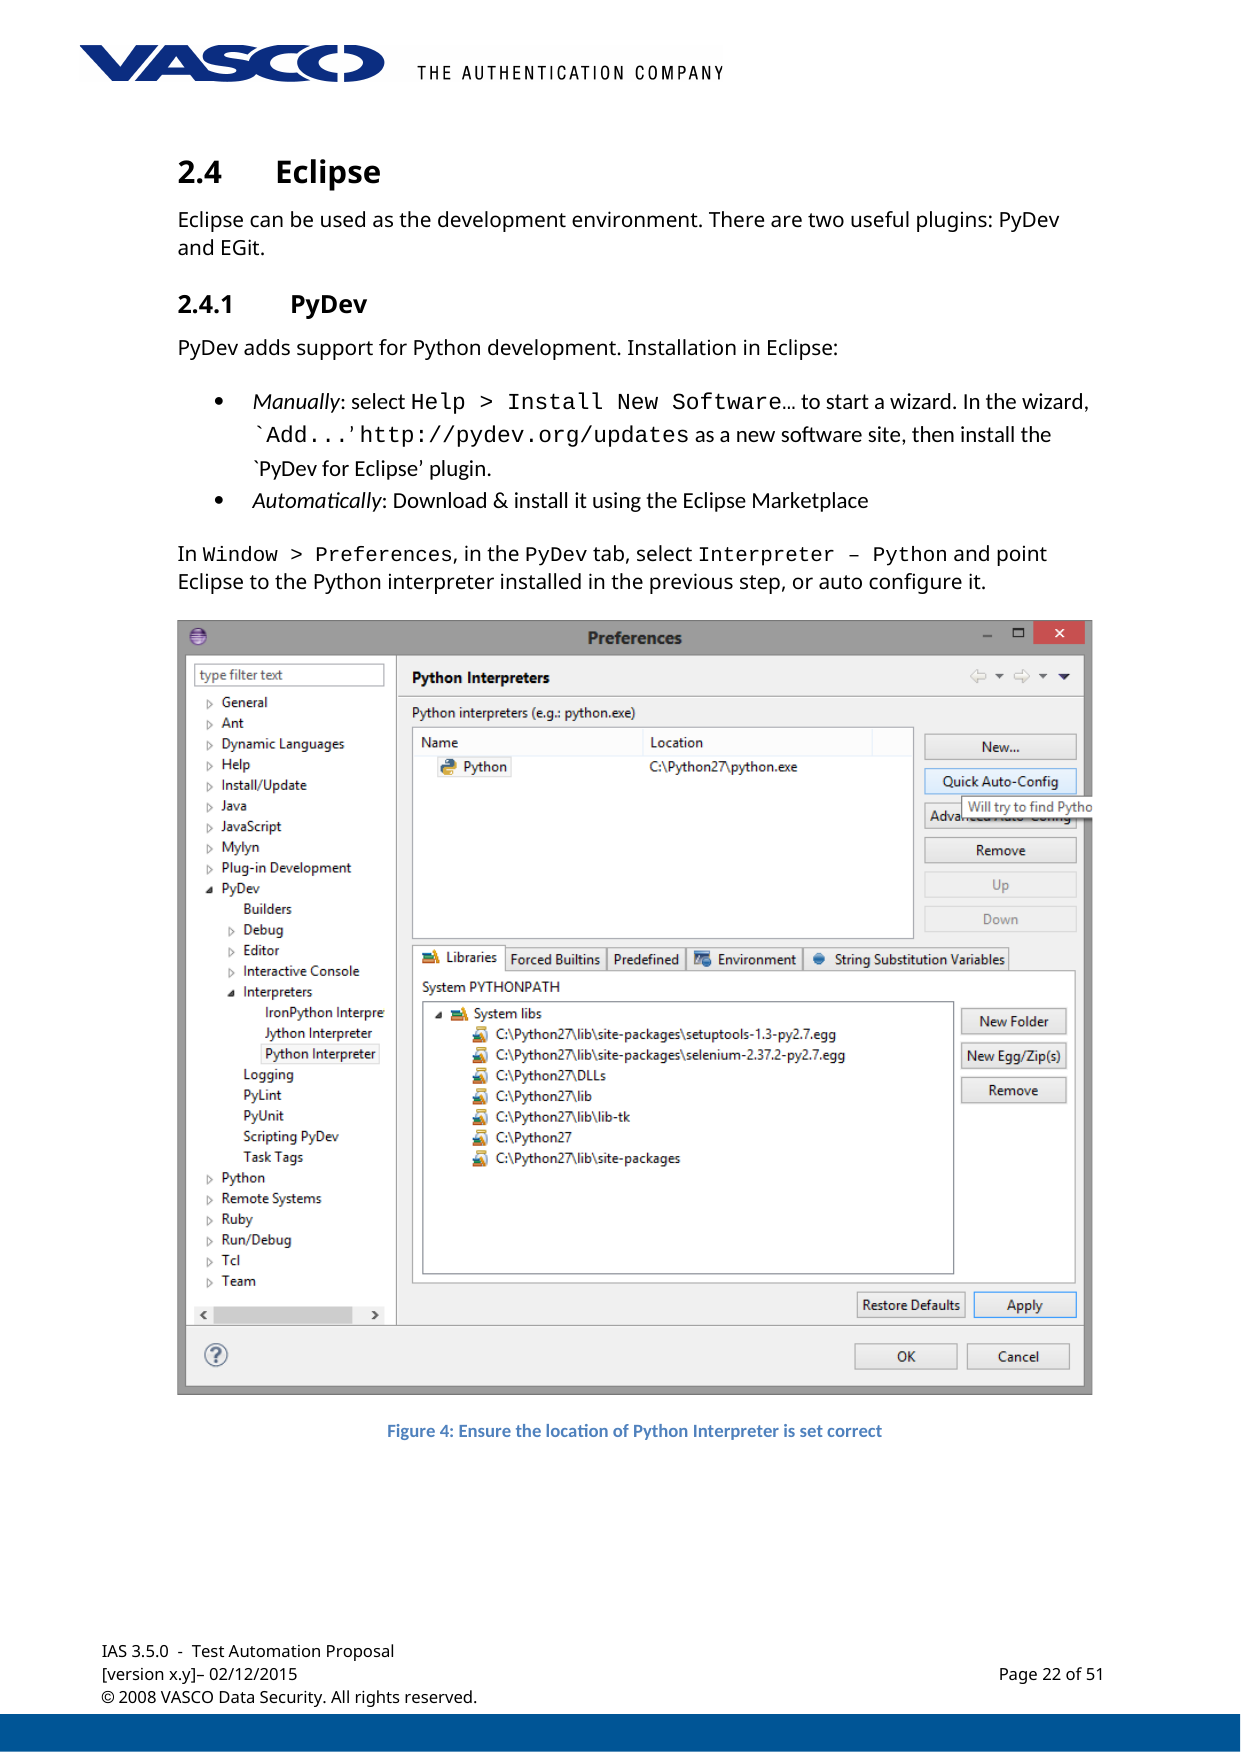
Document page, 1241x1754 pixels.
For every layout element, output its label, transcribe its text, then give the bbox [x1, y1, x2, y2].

subtitle Eclipse [177, 150, 1092, 193]
text In Window > Preferences, in the PyDev tab, select Interpreter – Python and point Eclipse to the Python interpreter installed in the previous step, or auto configure it. [177, 539, 1092, 596]
list Automatically: Download & install it using the Eclipse Marketplace [215, 486, 1092, 514]
text Eclipse can be used as the development environment. There are two useful plugins: PyDev and EGit. [177, 205, 1092, 262]
list Manually: select Help > Install New Software… to start a wizard. In the wizard, `Add...’ http://pydev.org/updates as a new software site, then install the `PyDev for Eclipse’ plugin. [215, 387, 1092, 482]
picture [79, 45, 723, 82]
picture [177, 620, 1093, 1395]
text PyDev adds support for Python development. Installation in Eclipse: [177, 333, 1092, 362]
subtitle PyDev [177, 287, 1092, 321]
